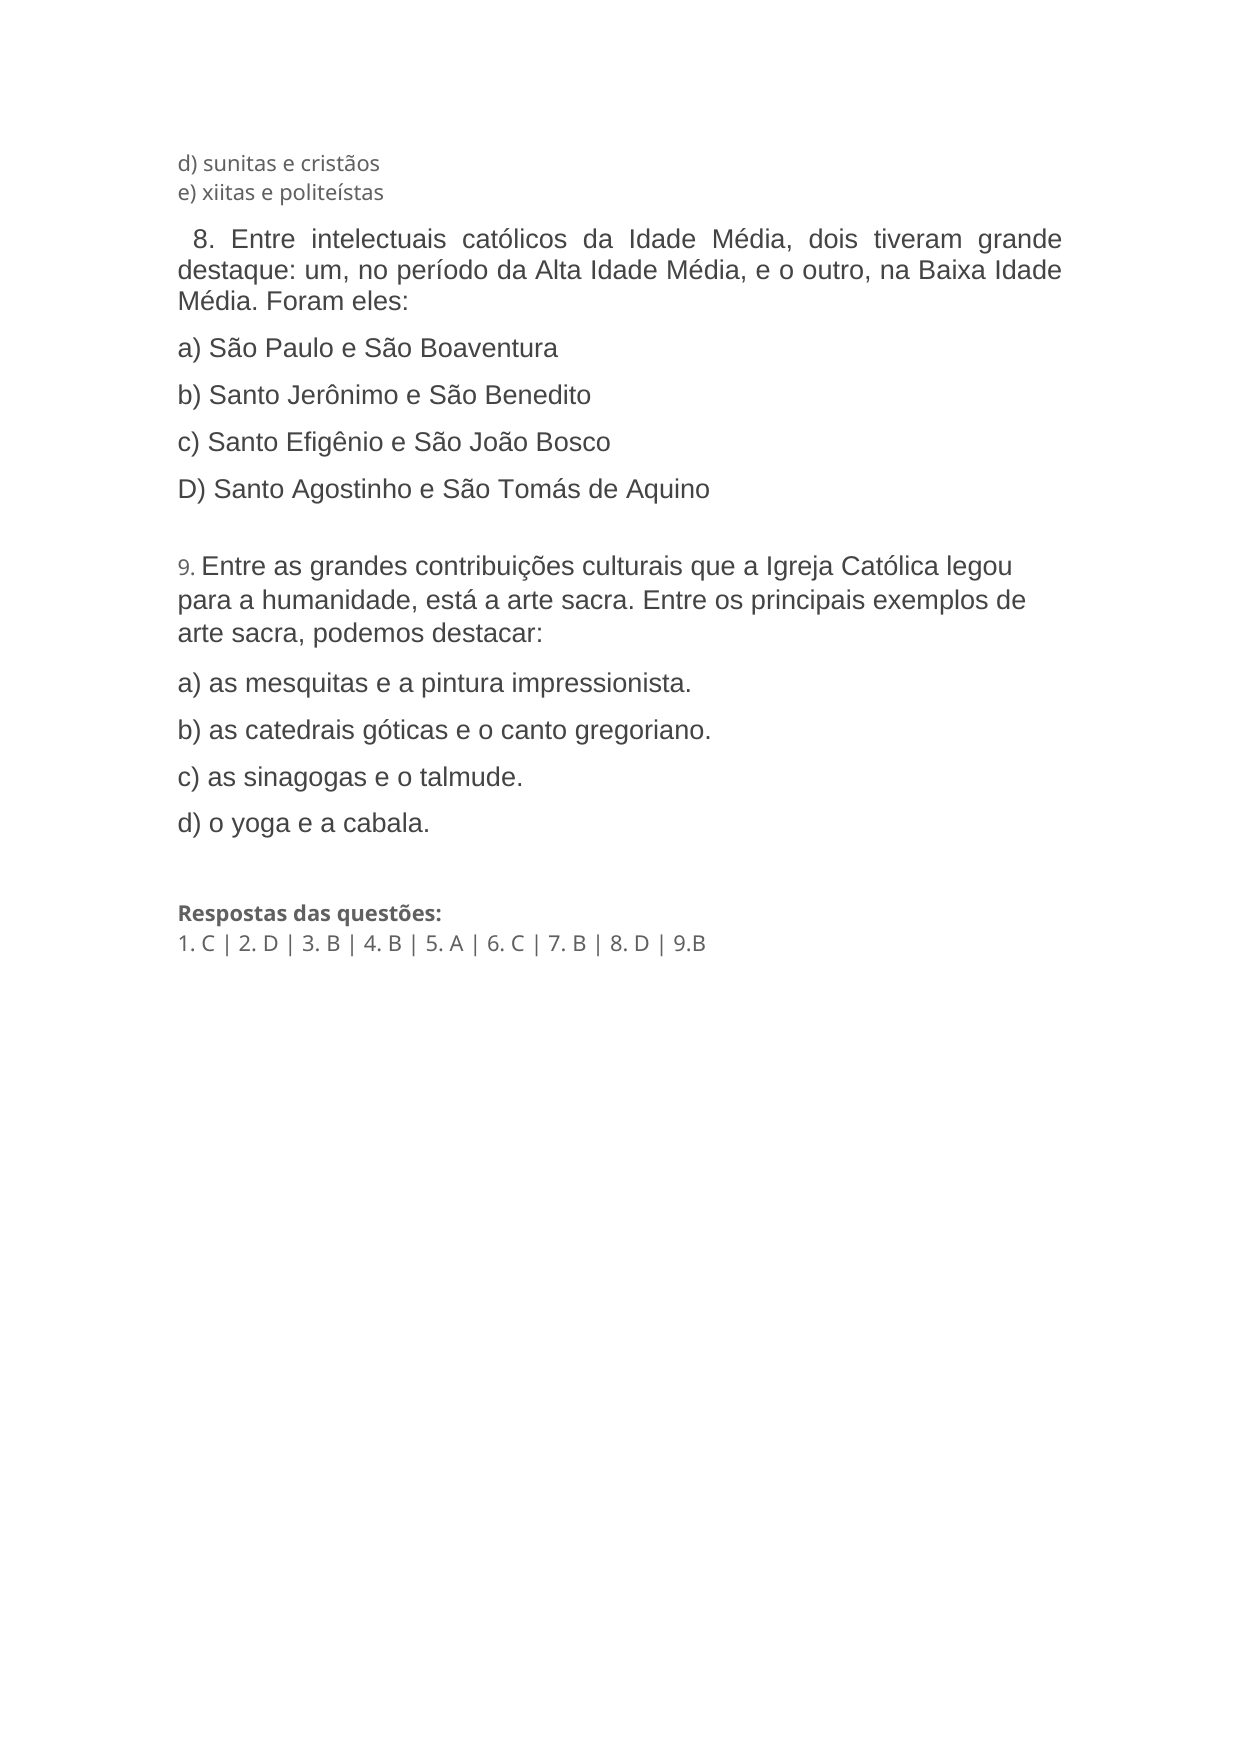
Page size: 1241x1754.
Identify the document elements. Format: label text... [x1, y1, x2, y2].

text b) as catedrais góticas e o canto gregoriano. [177, 714, 1063, 745]
text D) Santo Agostinho e São Tomás de Aquino [177, 473, 1063, 504]
text b) Santo Jerônimo e São Benedito [177, 379, 1063, 410]
text a) as mesquitas e a pintura impressionista. [177, 667, 1063, 698]
text 1. C | 2. D | 3. B | 4. B | 5. A | 6. C | 7. B | 8. D | 9.B [177, 928, 1063, 958]
text Respostas das questões: [177, 898, 1063, 928]
text d) o yoga e a cabala. [177, 807, 1063, 839]
text a) São Paulo e São Boaventura [177, 332, 1063, 363]
text d) sunitas e cristãos [177, 148, 1063, 177]
text 9. Entre as grandes contribuições culturais que a Igreja Católica legou para a humanidade, está a arte sacra. Entre os principais exemplos de arte sacra, podemos destacar: [177, 549, 1063, 649]
text c) Santo Efigênio e São João Bosco [177, 426, 1063, 457]
text e) xiitas e politeístas [177, 177, 1063, 207]
text c) as sinagogas e o talmude. [177, 761, 1063, 792]
